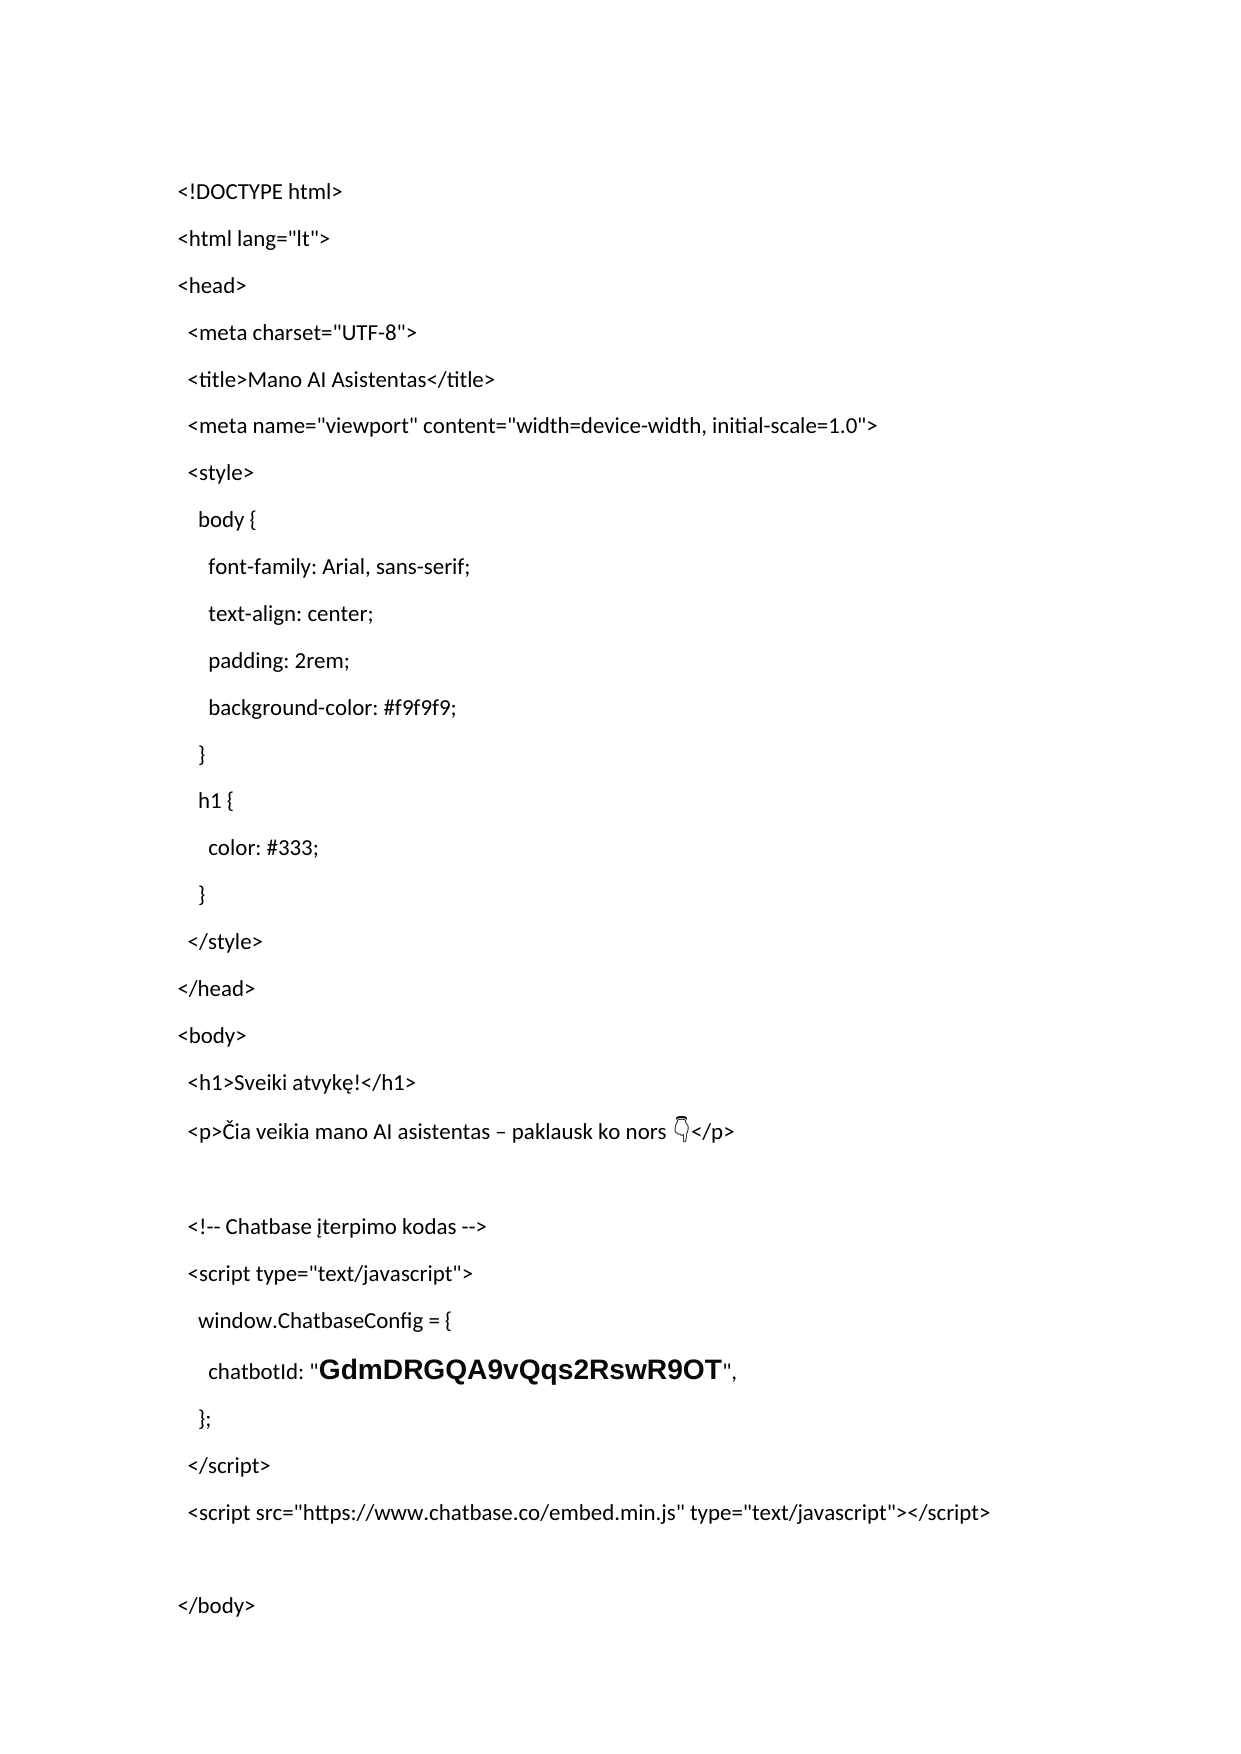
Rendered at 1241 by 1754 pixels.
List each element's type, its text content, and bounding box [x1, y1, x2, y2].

text <html lang="lt"> [177, 224, 1181, 252]
text <head> [177, 271, 1181, 299]
text color: #333; [177, 833, 1181, 861]
text <script type="text/javascript"> [177, 1259, 1181, 1287]
text <meta charset="UTF-8"> [177, 318, 1181, 346]
text </style> [177, 927, 1181, 955]
text <body> [177, 1021, 1181, 1049]
text <!-- Chatbase įterpimo kodas --> [177, 1212, 1181, 1240]
text </script> [177, 1451, 1181, 1479]
text window.ChatbaseConfig = { [177, 1306, 1181, 1334]
text chatbotId: "GdmDRGQA9vQqs2RswR9OT", [177, 1353, 319, 1385]
text </head> [177, 974, 1181, 1002]
text body { [177, 505, 1181, 533]
text } [177, 880, 1181, 908]
text } [177, 740, 1181, 768]
text <script src="https://www.chatbase.co/embed.min.js" type="text/javascript"></script> [177, 1498, 1181, 1526]
text <p>Čia veikia mano AI asistentas – paklausk ko nors 👇</p> [177, 1115, 1181, 1146]
text background-color: #f9f9f9; [177, 693, 1181, 721]
text }; [177, 1404, 1181, 1432]
text <style> [177, 458, 1181, 486]
text text-align: center; [177, 599, 1181, 627]
text <!DOCTYPE html> [177, 177, 1181, 205]
text </body> [177, 1592, 1181, 1620]
text <h1>Sveiki atvykę!</h1> [177, 1068, 1181, 1096]
text font-family: Arial, sans-serif; [177, 552, 1181, 580]
text <title>Mano AI Asistentas</title> [177, 365, 1181, 393]
text padding: 2rem; [177, 646, 1181, 674]
text <meta name="viewport" content="width=device-width, initial-scale=1.0"> [177, 412, 1181, 439]
text chatbotId: "GdmDRGQA9vQqs2RswR9OT", [722, 1353, 1181, 1385]
text h1 { [177, 787, 1181, 814]
